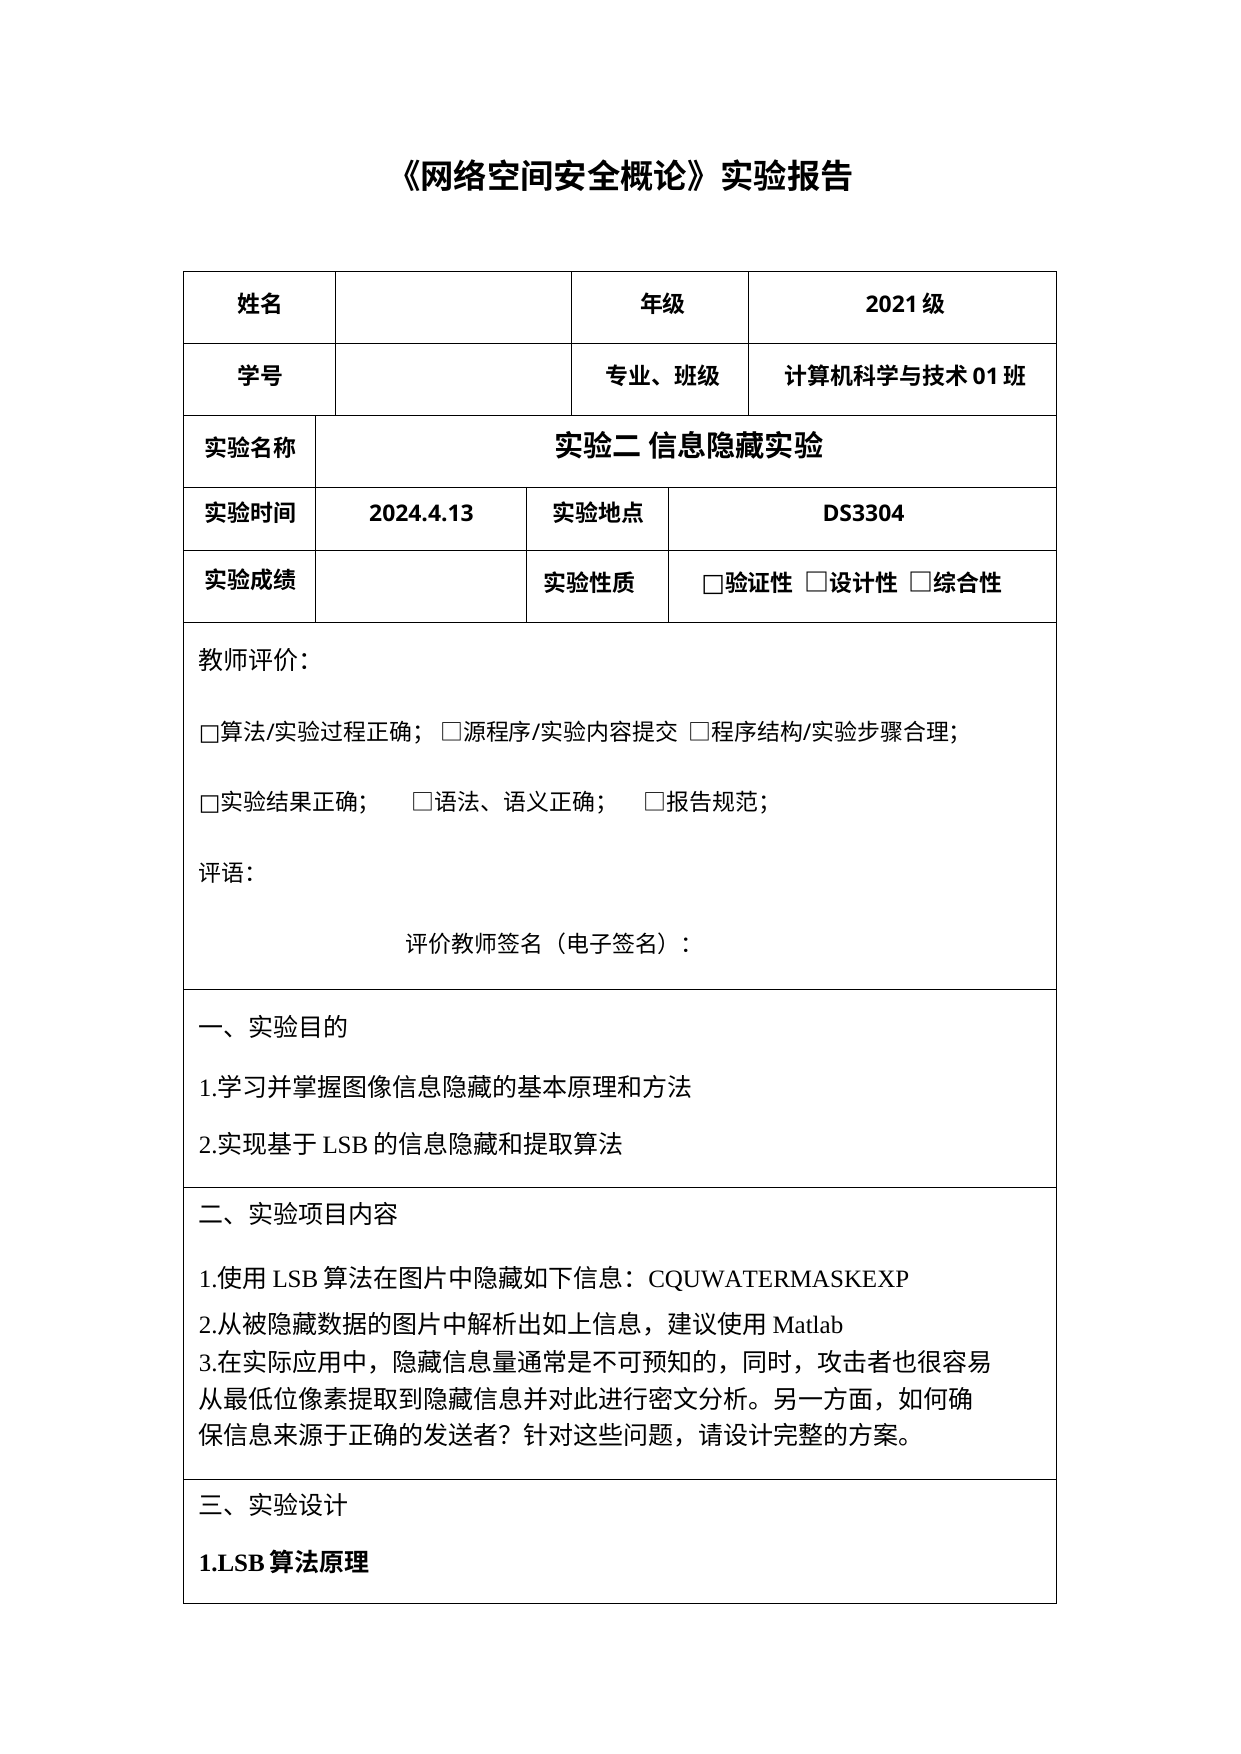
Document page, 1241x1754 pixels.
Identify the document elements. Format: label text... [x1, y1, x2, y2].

table_cell 2024.4.13 [316, 488, 526, 550]
table_cell DS3304 [669, 488, 1056, 550]
table_cell 实验地点 [527, 488, 668, 550]
table_header 年级 [572, 272, 748, 343]
table_cell 实验名称 [184, 416, 315, 487]
table_cell 专业、班级 [572, 344, 748, 415]
table_cell 实验成绩 [184, 551, 315, 622]
table_cell 二、实验项目内容 1.使用LSB算法在图片中隐藏如下信息：CQUWATERMASKEXP 2.从被隐藏数据的图片中解析出如上信息，建议使用Matlab 3.在实际应用中，隐藏信息量通常是不可预知的，同时，攻击者也很容易从最低位像素提取到隐藏信息并对此进行密文分析。另一方面，如何确保信息来源于正确的发送者？针对这些问题，请设计完整的方案。 [184, 1188, 1056, 1478]
table_header 姓名 [184, 272, 335, 343]
table_cell [316, 551, 526, 622]
table_cell 实验时间 [184, 488, 315, 550]
table_cell 学号 [184, 344, 335, 415]
table_cell □验证性 □设计性 □综合性 [669, 551, 1056, 622]
table_cell 实验二 信息隐藏实验 [316, 416, 1056, 487]
table_header [336, 272, 571, 343]
table_header 2021级 [749, 272, 1056, 343]
table_cell 教师评价： □算法/实验过程正确； □源程序/实验内容提交 □程序结构/实验步骤合理； □实验结果正确； □语法、语义正确； □报告规范； 评语： 评价教师签名（电子签名）： [184, 623, 1056, 989]
table_cell 一、实验目的 1.学习并掌握图像信息隐藏的基本原理和方法 2.实现基于LSB的信息隐藏和提取算法 [184, 990, 1056, 1187]
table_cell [184, 1480, 1056, 1603]
table_cell [336, 344, 571, 415]
text 《网络空间安全概论》实验报告 [187, 150, 1053, 198]
table_cell 实验性质 [527, 551, 668, 622]
table_cell 计算机科学与技术01班 [749, 344, 1056, 415]
